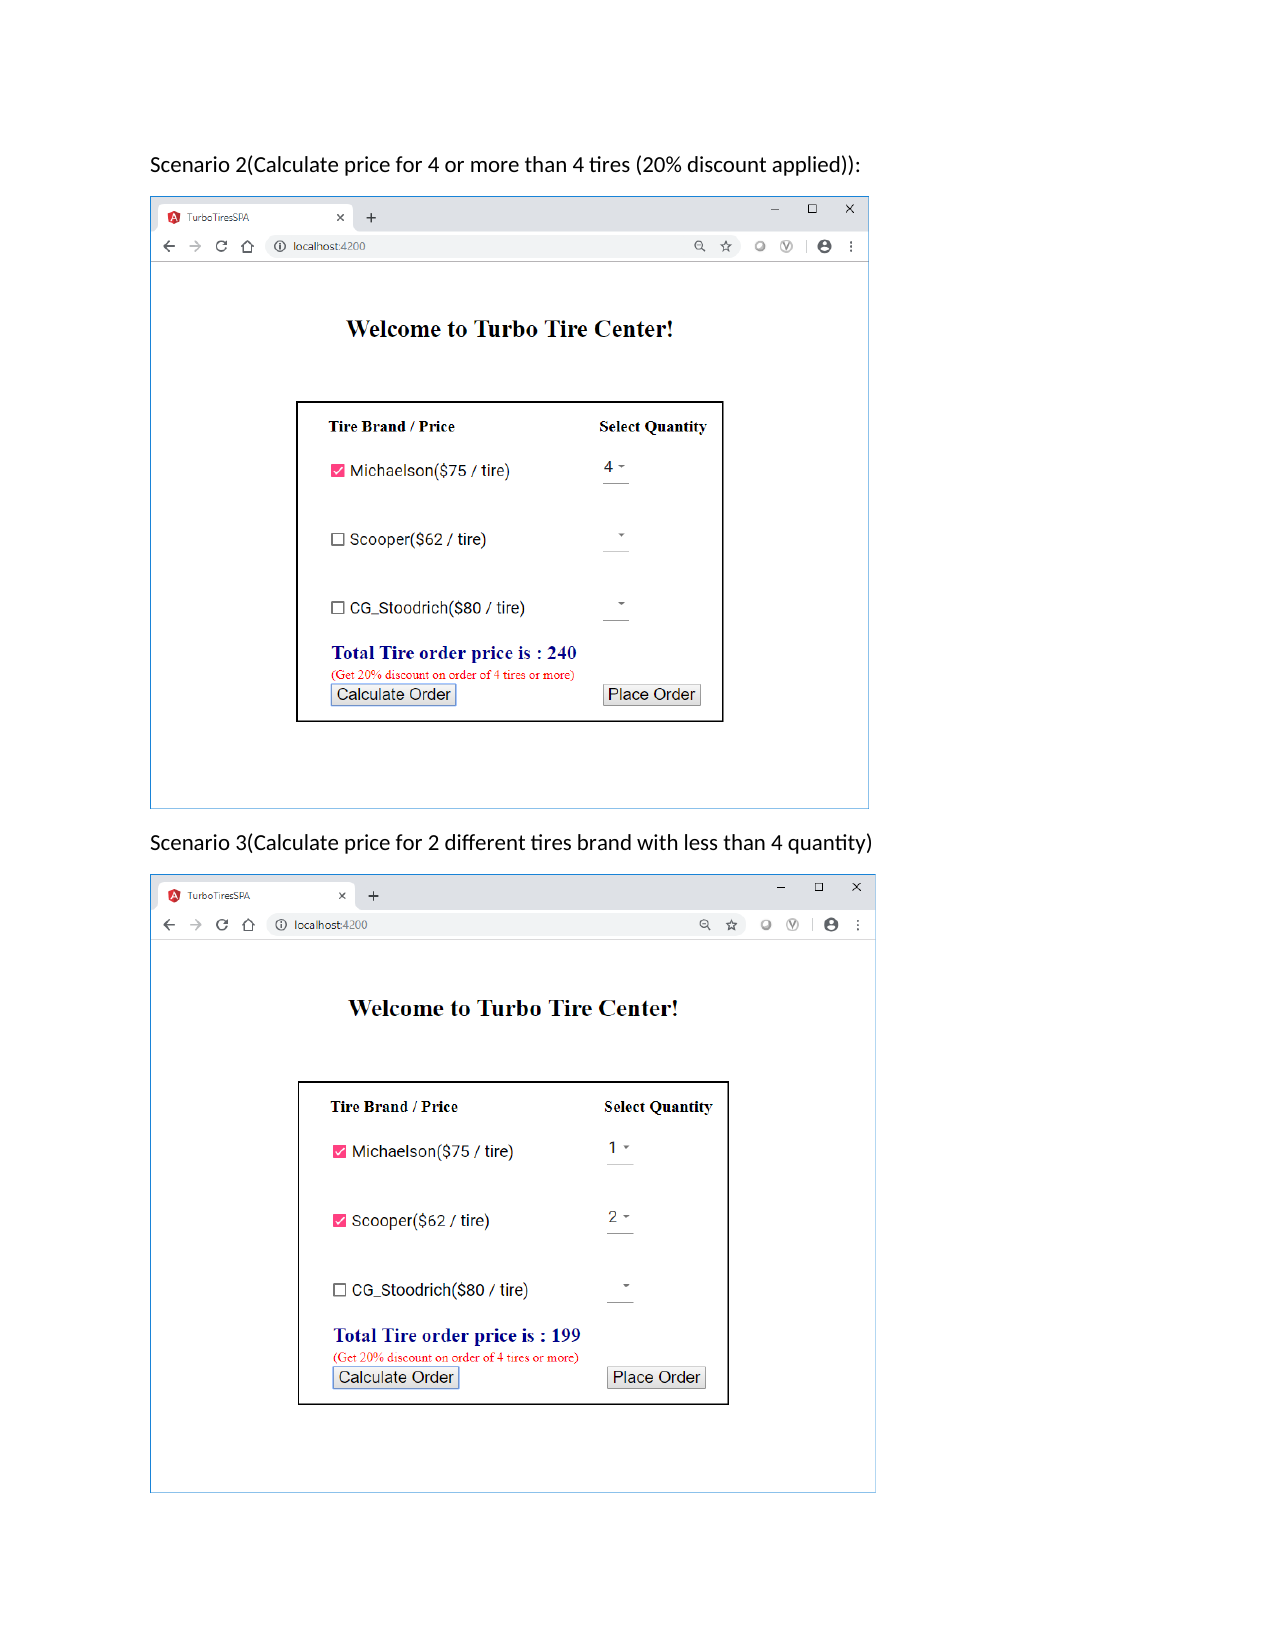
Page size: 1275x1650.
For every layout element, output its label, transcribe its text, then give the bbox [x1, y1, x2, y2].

picture [150, 874, 876, 1493]
text Scenario 3(Calculate price for 2 different tires brand with less than 4 quantity) [150, 828, 1125, 856]
picture [150, 196, 869, 809]
text Scenario 2(Calculate price for 4 or more than 4 tires (20% discount applied)): [150, 150, 1125, 178]
